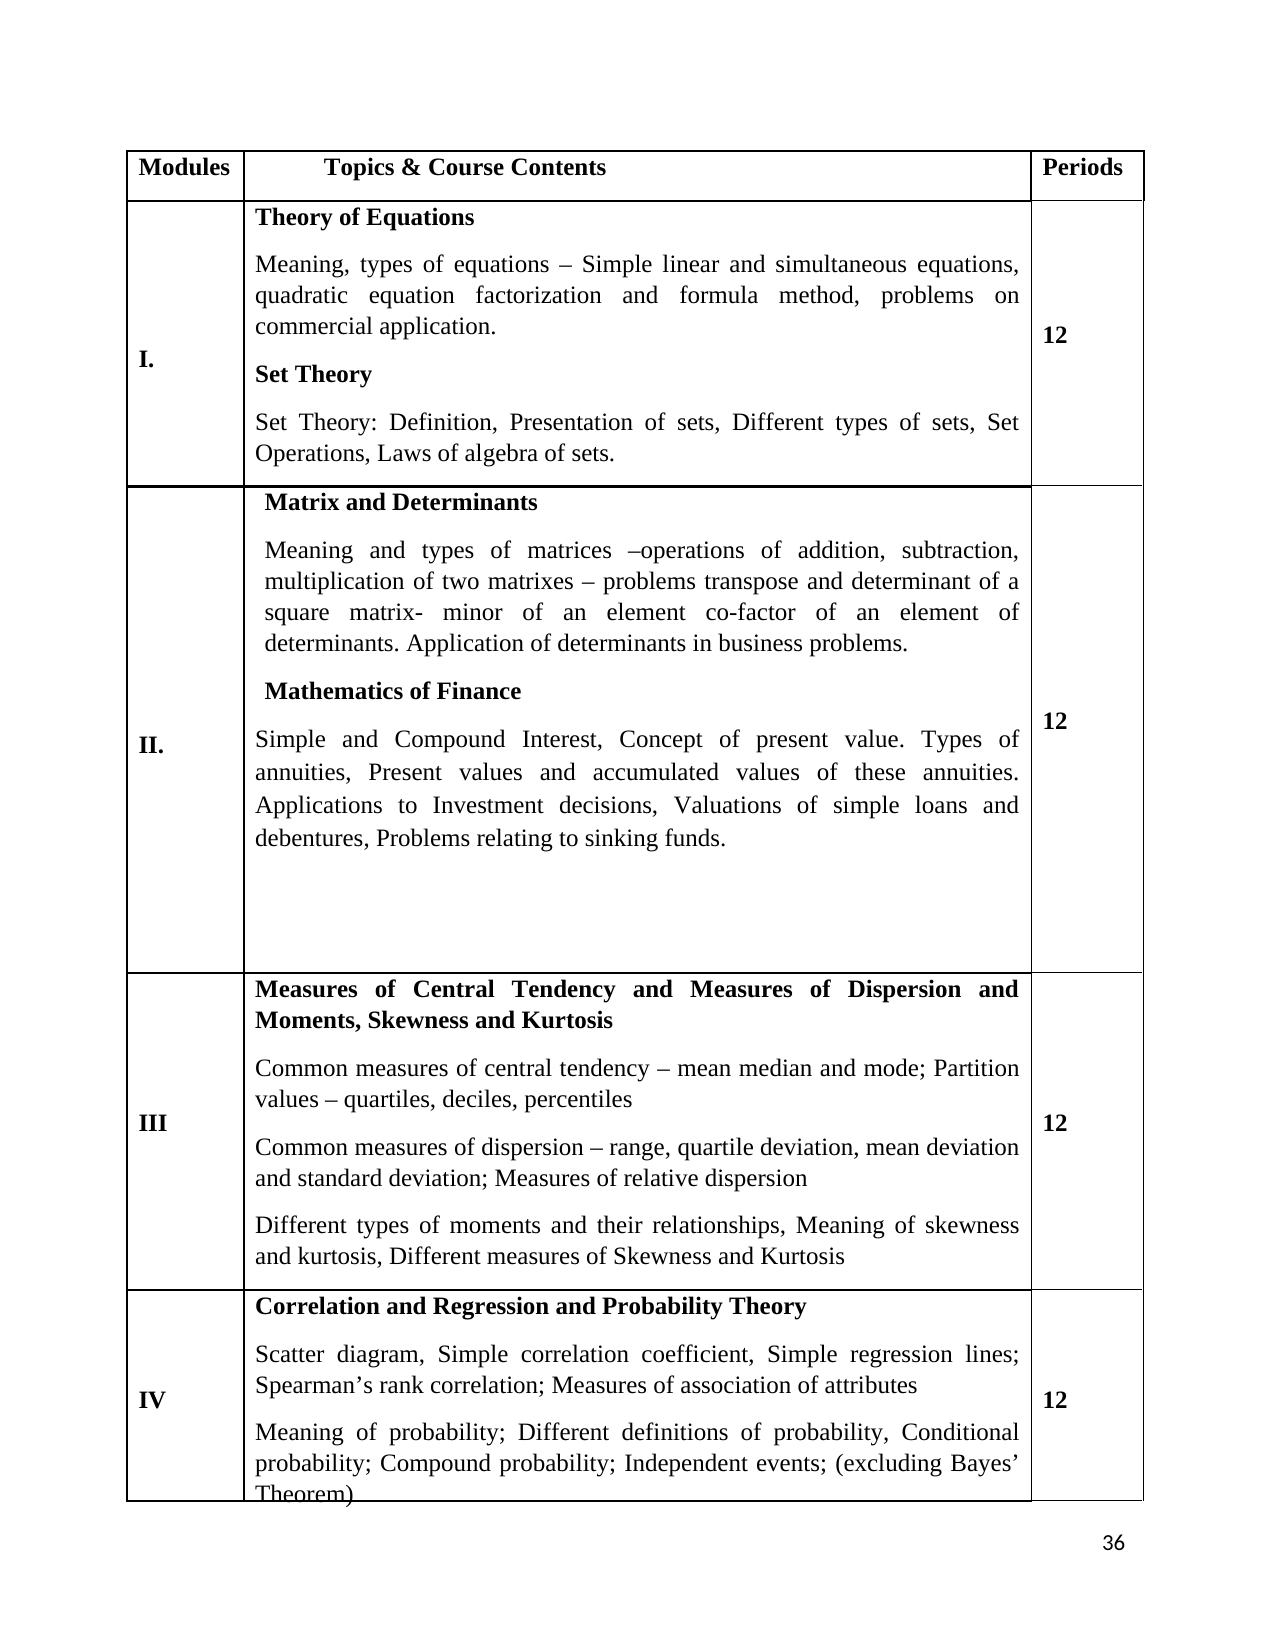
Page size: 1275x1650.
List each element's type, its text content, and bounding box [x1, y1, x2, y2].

table_header Periods [1032, 152, 1143, 199]
table_cell IV [128, 1291, 243, 1500]
table_header Topics & Course Contents [245, 152, 1030, 199]
table_cell 12 [1032, 200, 1143, 485]
table_cell III [128, 974, 243, 1289]
table_cell 12 [1032, 485, 1143, 972]
table_cell Correlation and Regression and Probability Theory Scatter diagram, Simple correlation coefficient, Simple regression lines; Spearman’s rank correlation; Measures of association of attributes Meaning of probability; Different definitions of probability, Conditional probability; Compound probability; Independent events; (excluding Bayes’ Theorem) [245, 1291, 1031, 1500]
table_cell Theory of Equations Meaning, types of equations – Simple linear and simultaneous equations, quadratic equation factorization and formula method, problems on commercial application. Set Theory Set Theory: Definition, Presentation of sets, Different types of sets, Set Operations, Laws of algebra of sets. [245, 202, 1031, 485]
table_cell Matrix and Determinants Meaning and types of matrices –operations of addition, subtraction, multiplication of two matrixes – problems transpose and determinant of a square matrix- minor of an element co-factor of an element of determinants. Application of determinants in business problems. Mathematics of Finance Simple and Compound Interest, Concept of present value. Types of annuities, Present values and accumulated values of these annuities. Applications to Investment decisions, Valuations of simple loans and debentures, Problems relating to sinking funds. [245, 488, 1031, 972]
table_cell I. [128, 202, 243, 485]
table_cell 12 [1032, 1289, 1143, 1500]
table_cell II. [128, 488, 243, 972]
table_cell Measures of Central Tendency and Measures of Dispersion and Moments, Skewness and Kurtosis Common measures of central tendency – mean median and mode; Partition values – quartiles, deciles, percentiles Common measures of dispersion – range, quartile deviation, mean deviation and standard deviation; Measures of relative dispersion Different types of moments and their relationships, Meaning of skewness and kurtosis, Different measures of Skewness and Kurtosis [245, 974, 1031, 1289]
table_cell 12 [1032, 972, 1143, 1289]
table_header Modules [128, 152, 243, 199]
